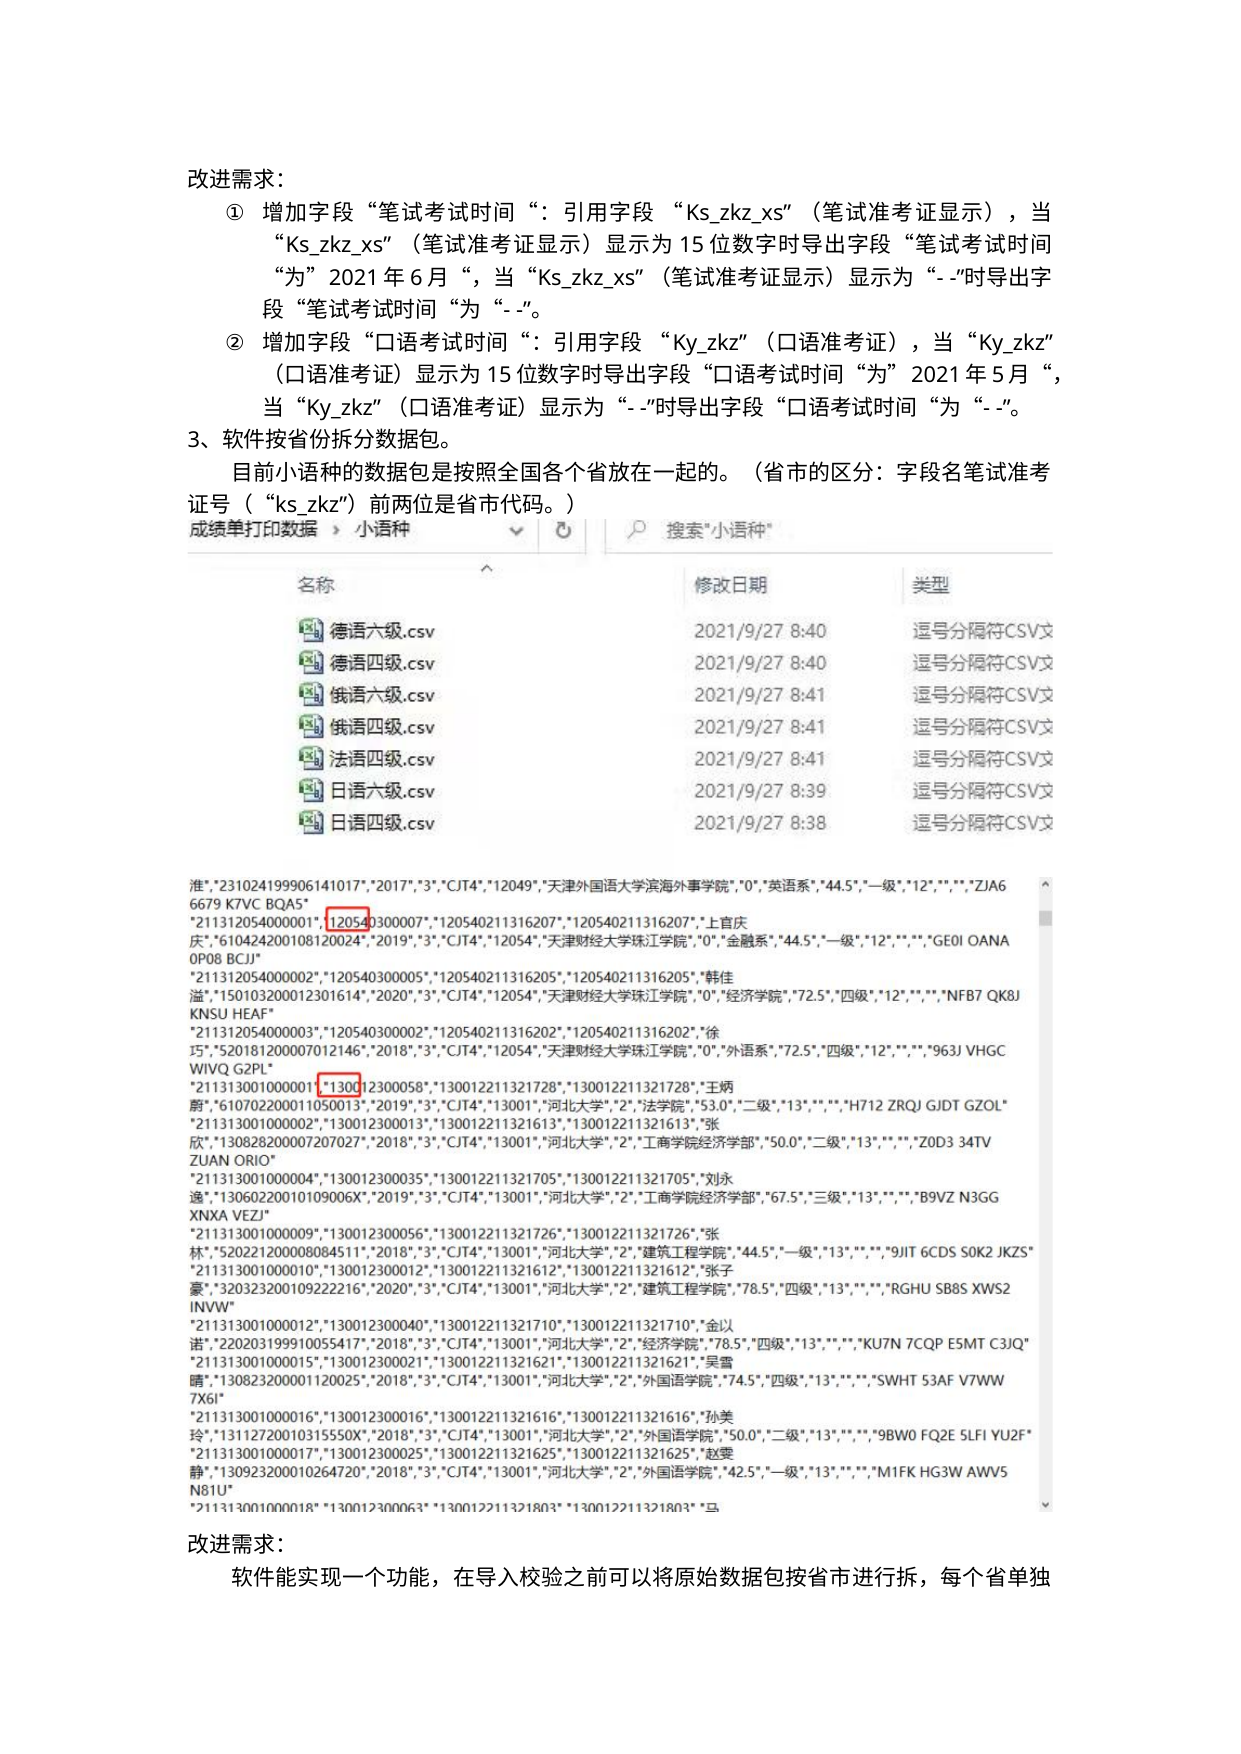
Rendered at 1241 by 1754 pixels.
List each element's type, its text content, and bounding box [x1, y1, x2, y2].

picture [187, 519, 1053, 1512]
list 增加字段“口语考试时间“：引用字段 “Ky_zkz” （口语准考证），当“Ky_zkz” （口语准考证）显示为15位数字时导出字段“口语考试时间“为”2021年5月“，当“Ky_zkz” （口语准考证）显示为“- -”时导出字段“口语考试时间“为“- -”。 [225, 324, 1053, 422]
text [187, 1559, 1053, 1592]
text 3、软件按省份拆分数据包。 [187, 422, 1053, 454]
text 改进需求： [187, 1527, 1053, 1559]
text 改进需求： [187, 162, 1053, 194]
list 增加字段“笔试考试时间“：引用字段 “Ks_zkz_xs” （笔试准考证显示），当“Ks_zkz_xs” （笔试准考证显示）显示为15位数字时导出字段“笔试考试时间“为”2021年6月“，当“Ks_zkz_xs” （笔试准考证显示）显示为“- -”时导出字段“笔试考试时间“为“- -”。 [225, 194, 1053, 324]
text 目前小语种的数据包是按照全国各个省放在一起的。（省市的区分：字段名笔试准考证号（“ks_zkz”）前两位是省市代码。） [187, 454, 1053, 519]
